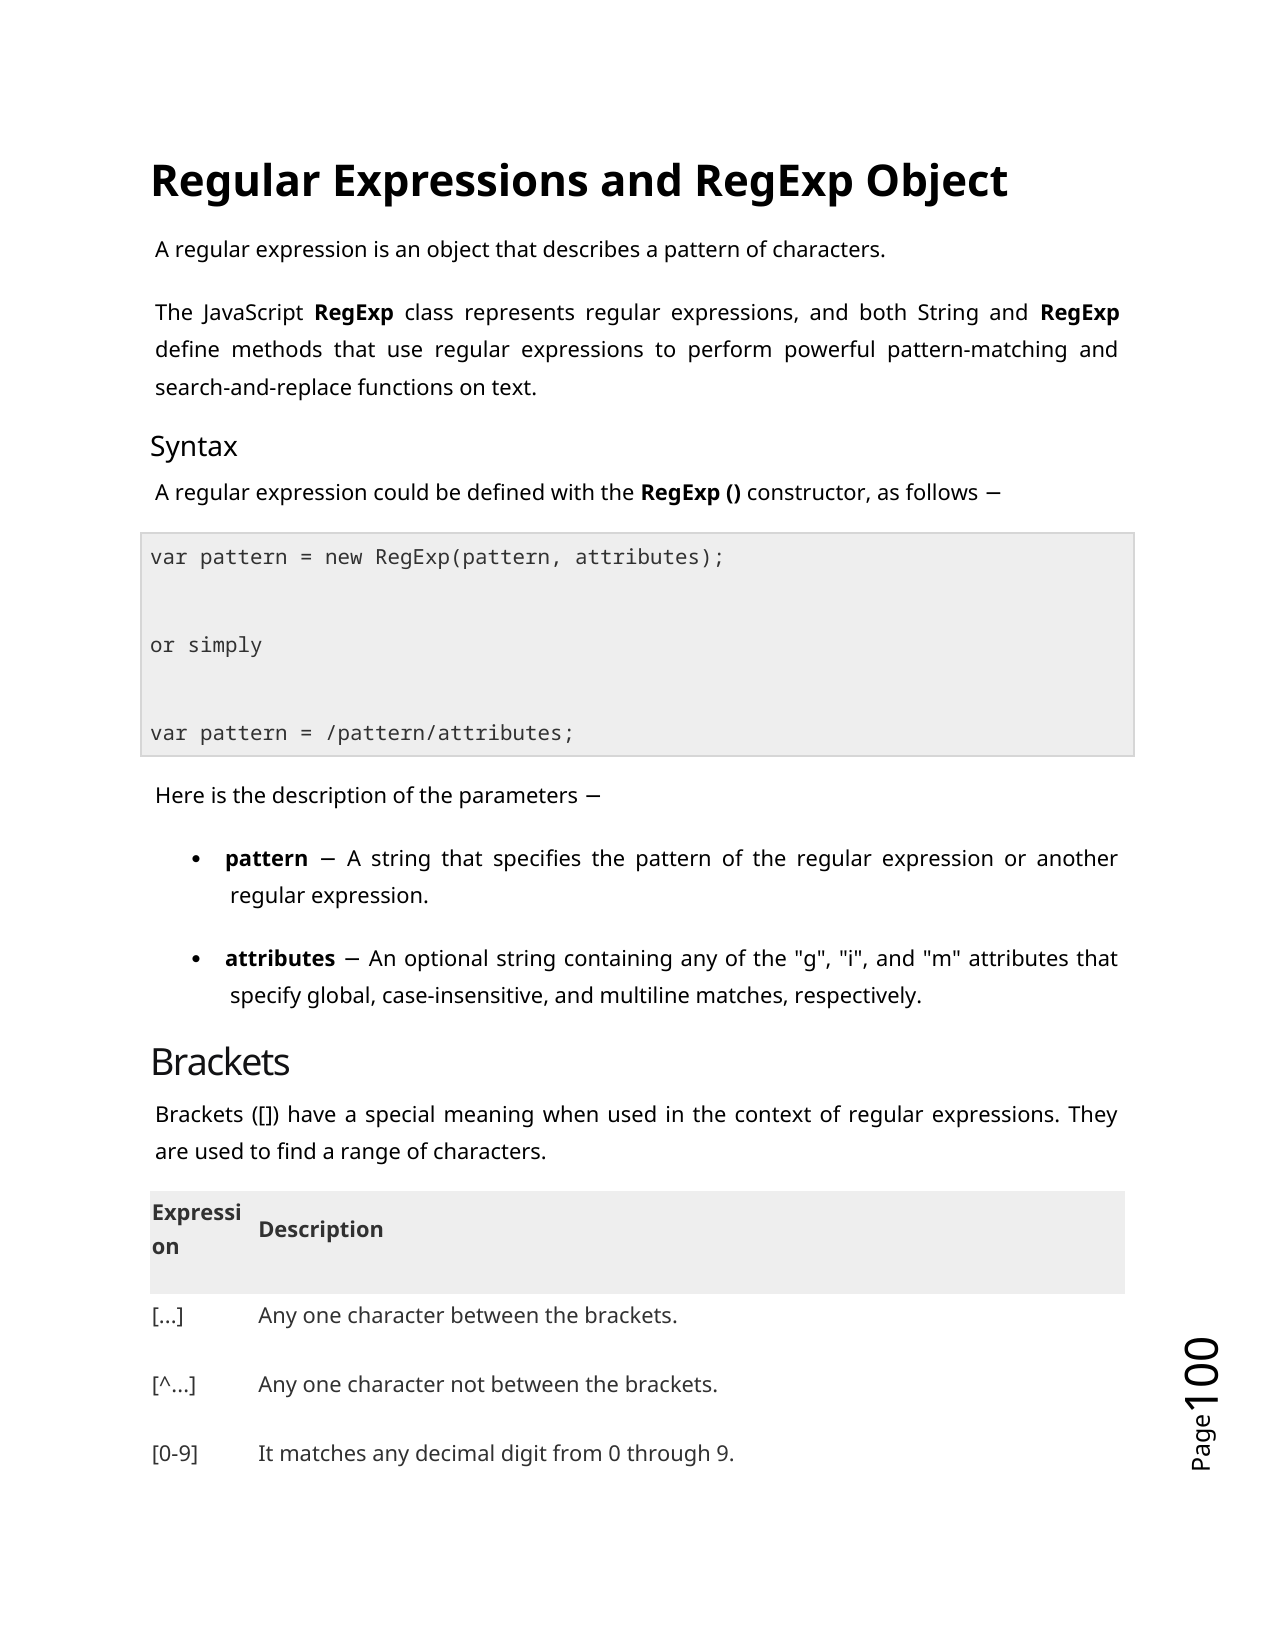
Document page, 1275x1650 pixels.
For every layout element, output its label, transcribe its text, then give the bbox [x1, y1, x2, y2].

text Here is the description of the parameters − [155, 772, 1120, 810]
text A regular expression is an object that describes a pattern of characters. [155, 226, 1120, 264]
table_cell [^...] [150, 1363, 256, 1431]
table_cell [0-9] [150, 1431, 256, 1469]
text A regular expression could be defined with the RegExp () constructor, as follows − [155, 470, 1120, 507]
text Brackets ([]) have a special meaning when used in the context of regular expressions. They are used to find a range of characters. [155, 1091, 1120, 1166]
text var pattern = new RegExp(pattern, attributes); [142, 534, 1133, 571]
text Syntax [150, 426, 1120, 465]
table_header Expression [150, 1191, 256, 1294]
text The JavaScript RegExp class represents regular expressions, and both String and RegExp define methods that use regular expressions to perform powerful pattern-matching and search-and-replace functions on text. [155, 289, 1120, 401]
list pattern − A string that specifies the pattern of the regular expression or another regular expression. [192, 835, 1120, 910]
table_cell [...] [150, 1294, 256, 1363]
list attributes − An optional string containing any of the "g", "i", and "m" attributes that specify global, case-insensitive, and multiline matches, respectively. [192, 935, 1120, 1010]
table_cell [256, 1431, 1125, 1469]
table_cell Any one character not between the brackets. [256, 1363, 1125, 1431]
table_header Description [256, 1191, 1125, 1294]
table_cell Any one character between the brackets. [256, 1294, 1125, 1363]
text or simply [142, 620, 1133, 659]
subtitle Regular Expressions and RegExp Object [150, 150, 1125, 209]
text Brackets [150, 1035, 1120, 1086]
text var pattern = /pattern/attributes; [142, 708, 1133, 755]
